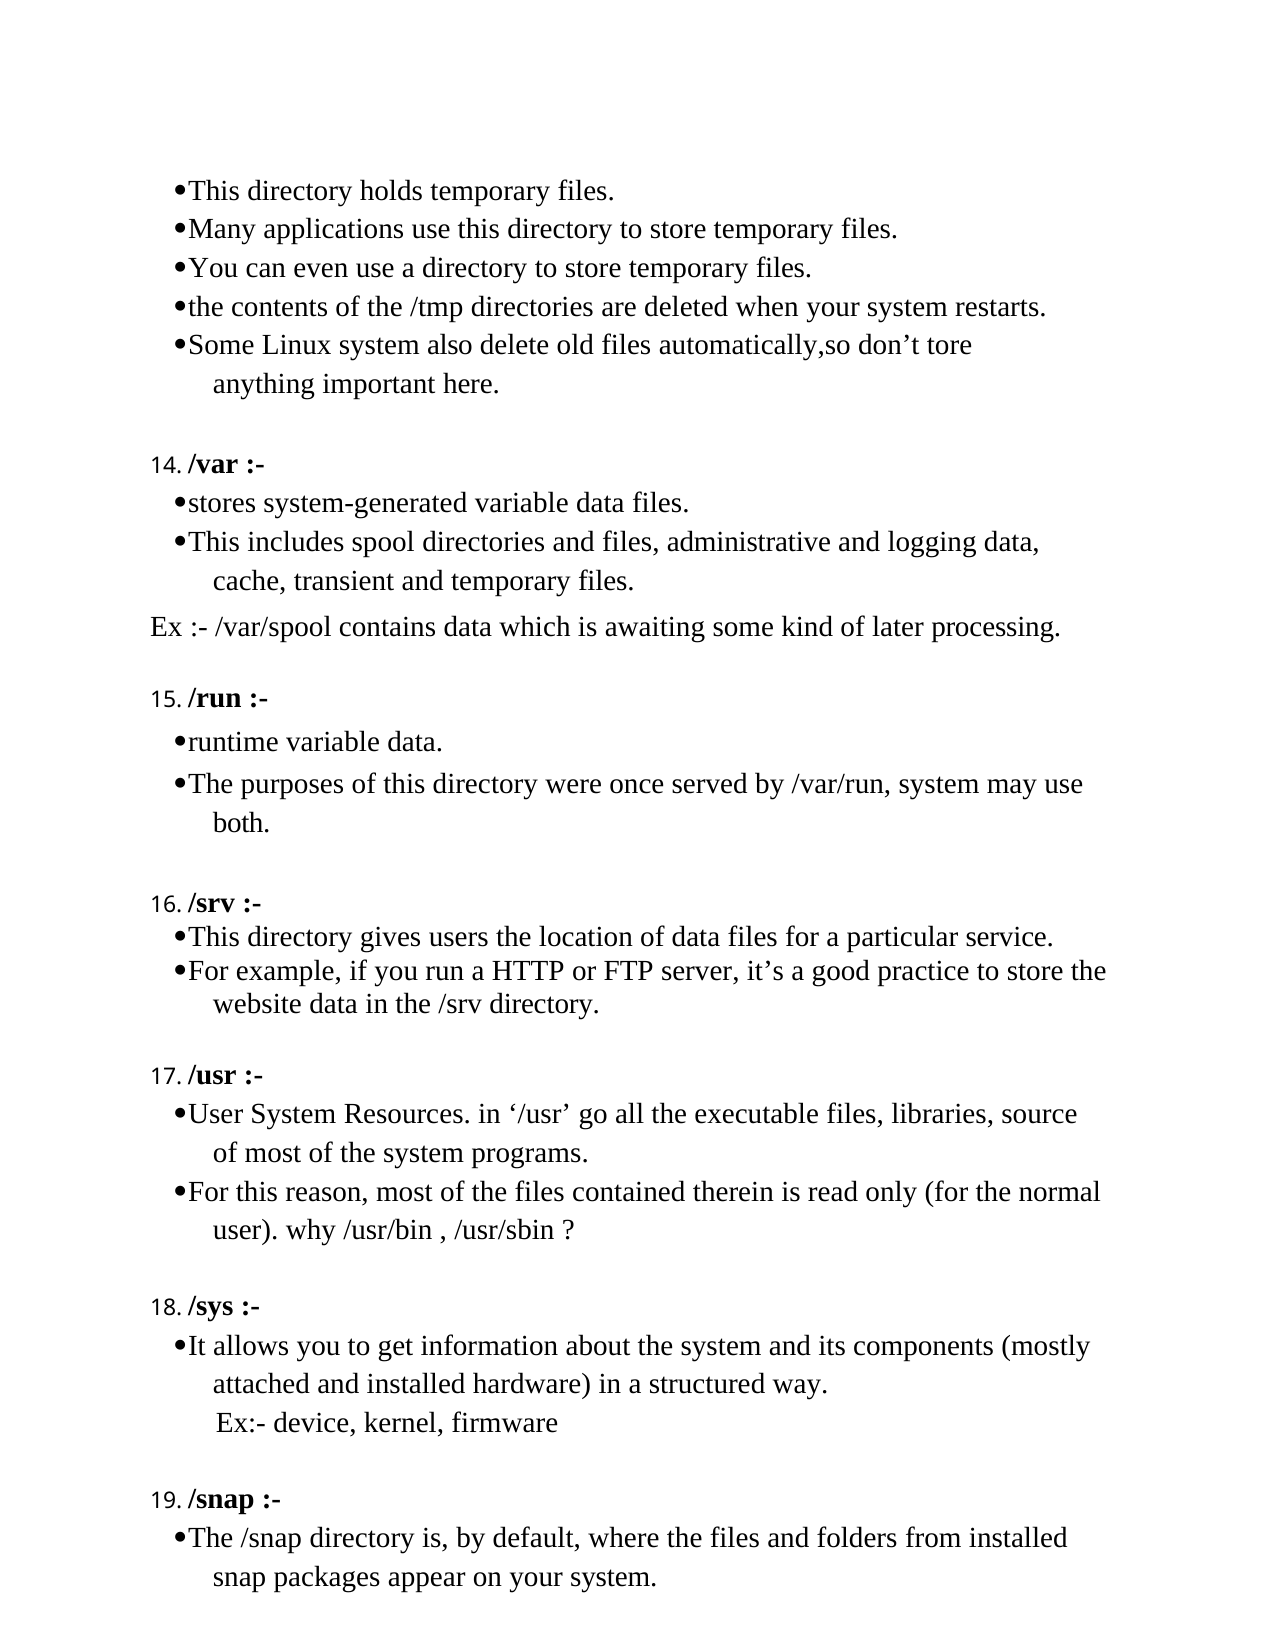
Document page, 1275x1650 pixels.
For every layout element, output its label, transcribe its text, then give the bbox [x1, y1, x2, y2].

list Many applications use this directory to store temporary files. [175, 212, 1065, 245]
list the contents of the /tmp directories are deleted when your system restarts. [175, 289, 1065, 322]
list This directory gives users the location of data files for a particular service. [175, 919, 1135, 953]
list The purposes of this directory were once served by /var/run, system may use both. [175, 766, 1091, 838]
text Ex :- /var/spool contains data which is awaiting some kind of later processing. [150, 609, 1135, 643]
list You can even use a directory to store temporary files. [175, 250, 1065, 284]
list /var :- [150, 446, 1107, 480]
list It allows you to get information about the system and its components (mostly attached and installed hardware) in a structured way. [175, 1328, 1106, 1400]
list Some Linux system also delete old files automatically,so don’t tore anything important here. [175, 327, 1065, 400]
list User System Resources. in ‘/usr’ go all the executable files, libraries, source of most of the system programs. [175, 1097, 1106, 1169]
list For this reason, most of the files contained therein is read only (for the normal user). why /usr/bin , /usr/sbin ? [175, 1174, 1106, 1246]
list stores system-generated variable data files. [175, 485, 1107, 519]
list /srv :- [150, 885, 1135, 919]
list For example, if you run a HTTP or FTP server, it’s a good practice to store the website data in the /srv directory. [175, 953, 1135, 1020]
text Ex:- device, kernel, firmware [150, 1405, 1106, 1438]
list /snap :- [150, 1481, 1081, 1515]
list /sys :- [150, 1288, 1106, 1323]
list runtime variable data. [175, 724, 1091, 757]
list This directory holds temporary files. [175, 173, 1065, 207]
list /run :- [150, 681, 1091, 714]
list /usr :- [150, 1057, 1106, 1092]
list This includes spool directories and files, administrative and logging data, cache, transient and temporary files. [175, 524, 1107, 596]
list The /snap directory is, by default, where the files and folders from installed snap packages appear on your system. [175, 1520, 1081, 1592]
